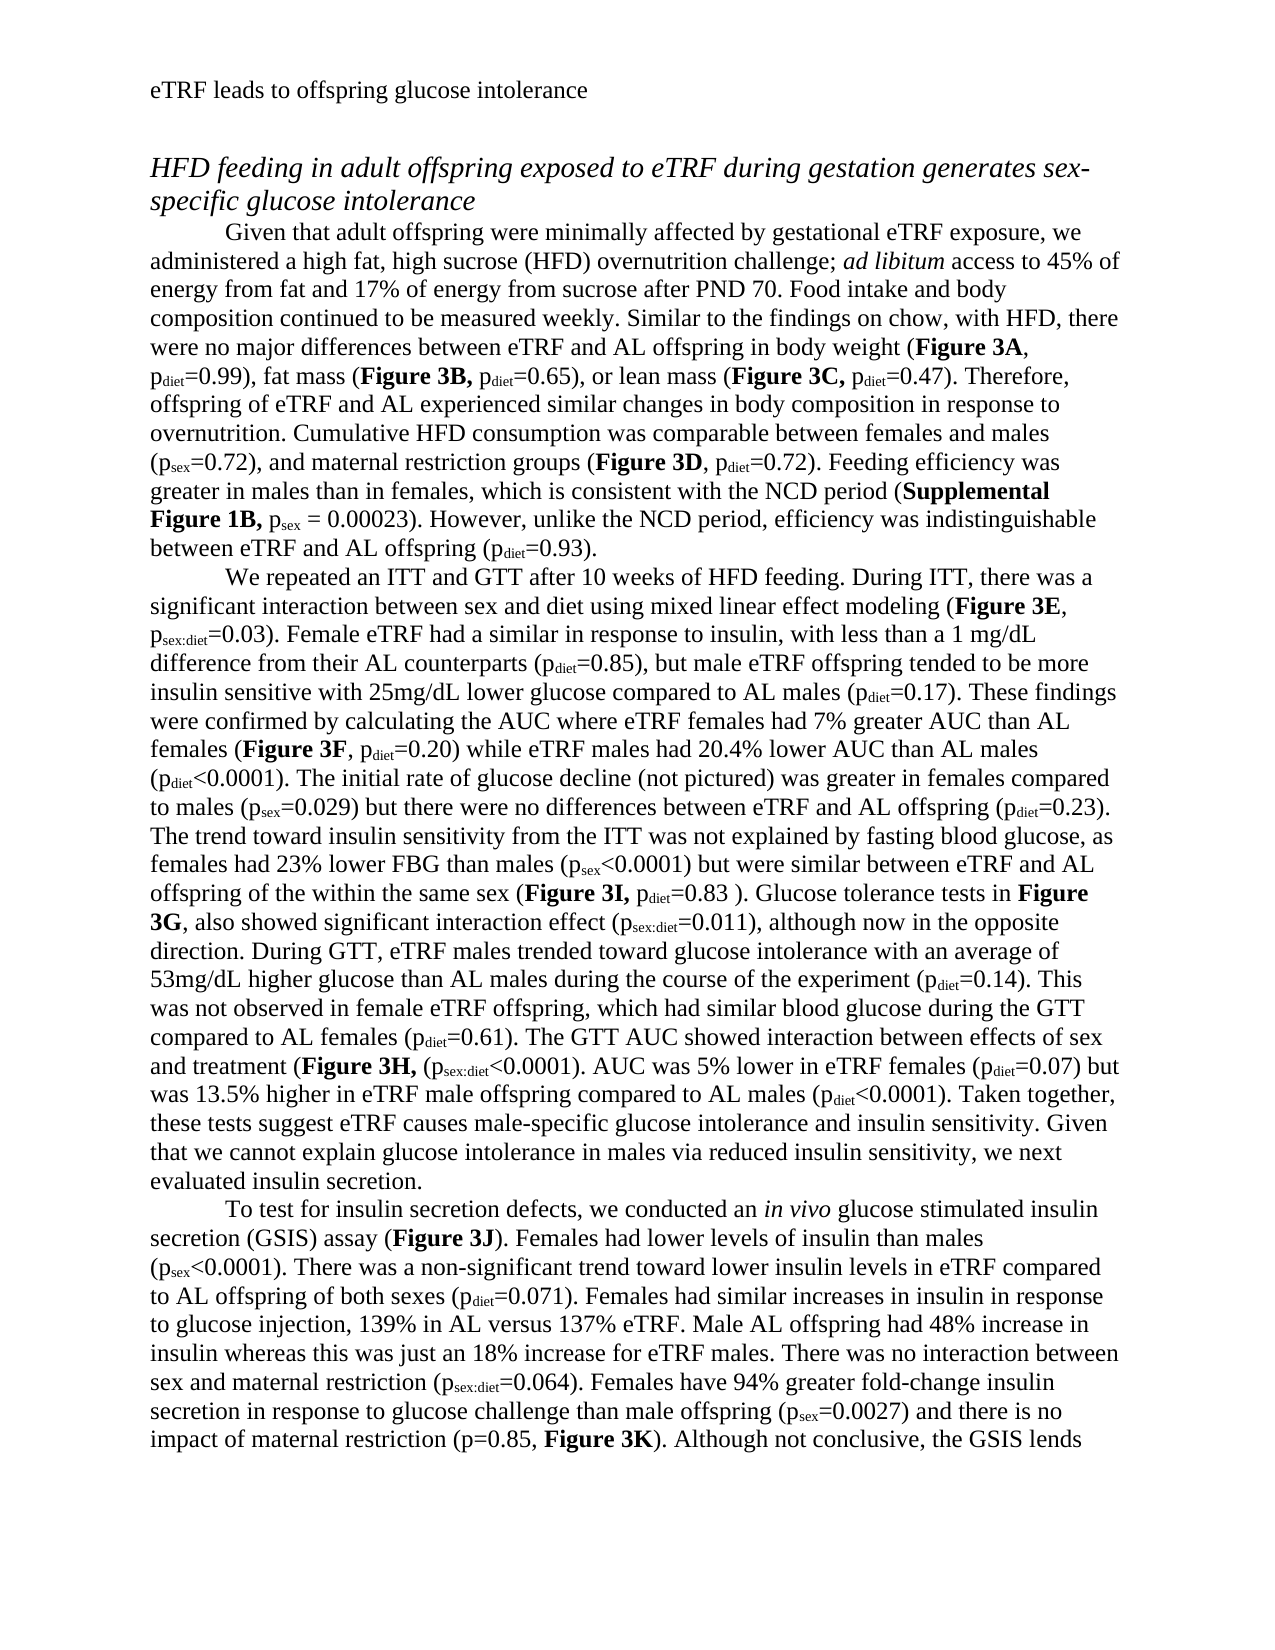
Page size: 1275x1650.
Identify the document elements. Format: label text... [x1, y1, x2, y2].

text Given that adult offspring were minimally affected by gestational eTRF exposure, we administered a high fat, high sucrose (HFD) overnutrition challenge; ad libitum access to 45% of energy from fat and 17% of energy from sucrose after PND 70. Food intake and body composition continued to be measured weekly. Similar to the findings on chow, with HFD, there were no major differences between eTRF and AL offspring in body weight (Figure 3A, pdiet=0.99), fat mass (Figure 3B, pdiet=0.65), or lean mass (Figure 3C, pdiet=0.47). Therefore, offspring of eTRF and AL experienced similar changes in body composition in response to overnutrition. Cumulative HFD consumption was comparable between females and males (psex=0.72), and maternal restriction groups (Figure 3D, pdiet=0.72). Feeding efficiency was greater in males than in females, which is consistent with the NCD period (Supplemental Figure 1B, psex = 0.00023). However, unlike the NCD period, efficiency was indistinguishable between eTRF and AL offspring (pdiet=0.93). [150, 217, 1125, 562]
subtitle HFD feeding in adult offspring exposed to eTRF during gestation generates sex-specific glucose intolerance [150, 150, 1125, 217]
text We repeated an ITT and GTT after 10 weeks of HFD feeding. During ITT, there was a significant interaction between sex and diet using mixed linear effect modeling (Figure 3E, psex:diet=0.03). Female eTRF had a similar in response to insulin, with less than a 1 mg/dL difference from their AL counterparts (pdiet=0.85), but male eTRF offspring tended to be more insulin sensitive with 25mg/dL lower glucose compared to AL males (pdiet=0.17). These findings were confirmed by calculating the AUC where eTRF females had 7% greater AUC than AL females (Figure 3F, pdiet=0.20) while eTRF males had 20.4% lower AUC than AL males (pdiet<0.0001). The initial rate of glucose decline (not pictured) was greater in females compared to males (psex=0.029) but there were no differences between eTRF and AL offspring (pdiet=0.23). The trend toward insulin sensitivity from the ITT was not explained by fasting blood glucose, as females had 23% lower FBG than males (psex<0.0001) but were similar between eTRF and AL offspring of the within the same sex (Figure 3I, pdiet=0.83 ). Glucose tolerance tests in Figure 3G, also showed significant interaction effect (psex:diet=0.011), although now in the opposite direction. During GTT, eTRF males trended toward glucose intolerance with an average of 53mg/dL higher glucose than AL males during the course of the experiment (pdiet=0.14). This was not observed in female eTRF offspring, which had similar blood glucose during the GTT compared to AL females (pdiet=0.61). The GTT AUC showed interaction between effects of sex and treatment (Figure 3H, (psex:diet<0.0001). AUC was 5% lower in eTRF females (pdiet=0.07) but was 13.5% higher in eTRF male offspring compared to AL males (pdiet<0.0001). Taken together, these tests suggest eTRF causes male-specific glucose intolerance and insulin sensitivity. Given that we cannot explain glucose intolerance in males via reduced insulin sensitivity, we next evaluated insulin secretion. [150, 562, 1125, 1194]
